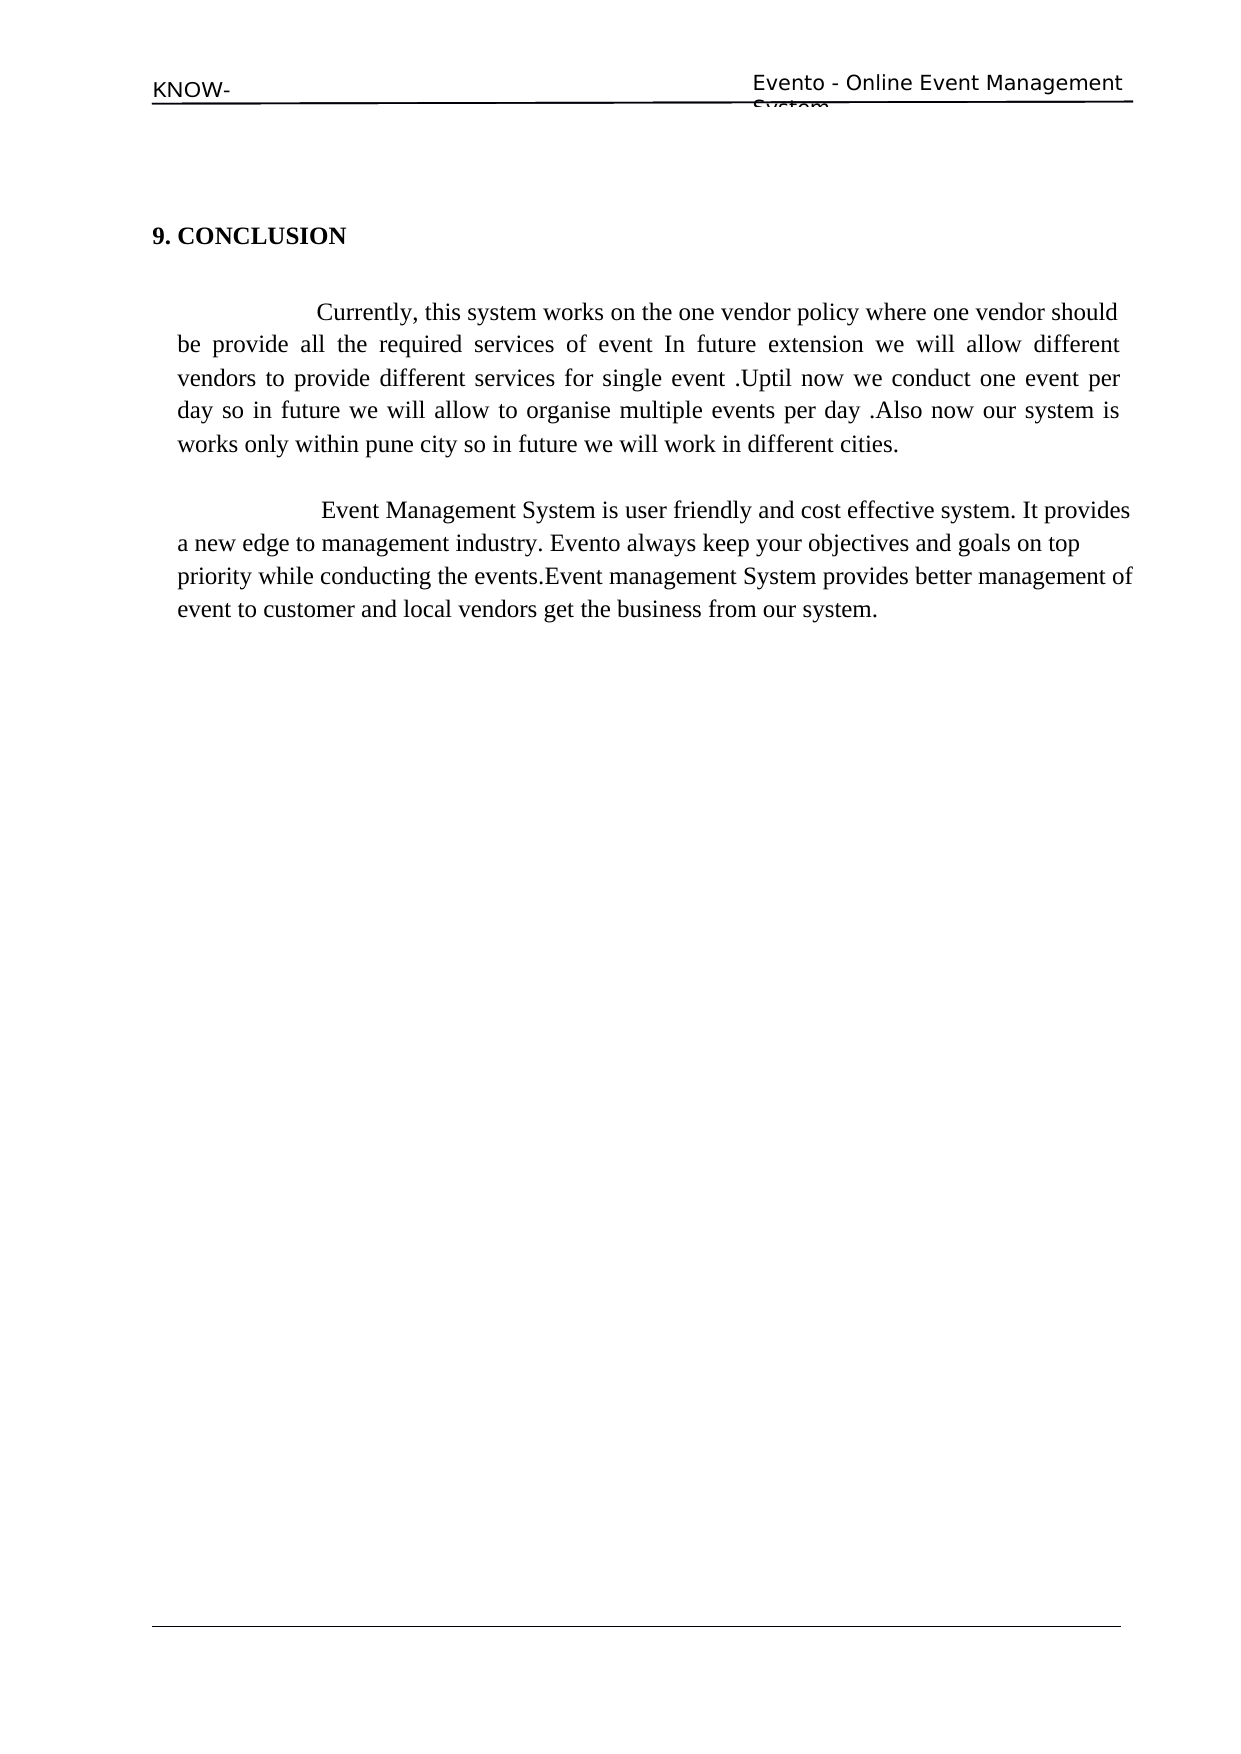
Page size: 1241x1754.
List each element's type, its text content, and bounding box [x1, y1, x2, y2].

text Currently, this system works on the one vendor policy where one vendor should be provide all the required services of event In future extension we will allow different vendors to provide different services for single event .Uptil now we conduct one event per day so in future we will allow to organise multiple events per day .Also now our system is works only within pune city so in future we will work in different cities. [177, 297, 1121, 457]
text Event Management System is user friendly and cost effective system. It provides a new edge to management industry. Evento always keep your objectives and goals on top priority while conducting the events.Event management System provides better management of event to customer and local vendors get the business from our system. [177, 495, 1134, 623]
text 9. CONCLUSION [139, 221, 1134, 250]
